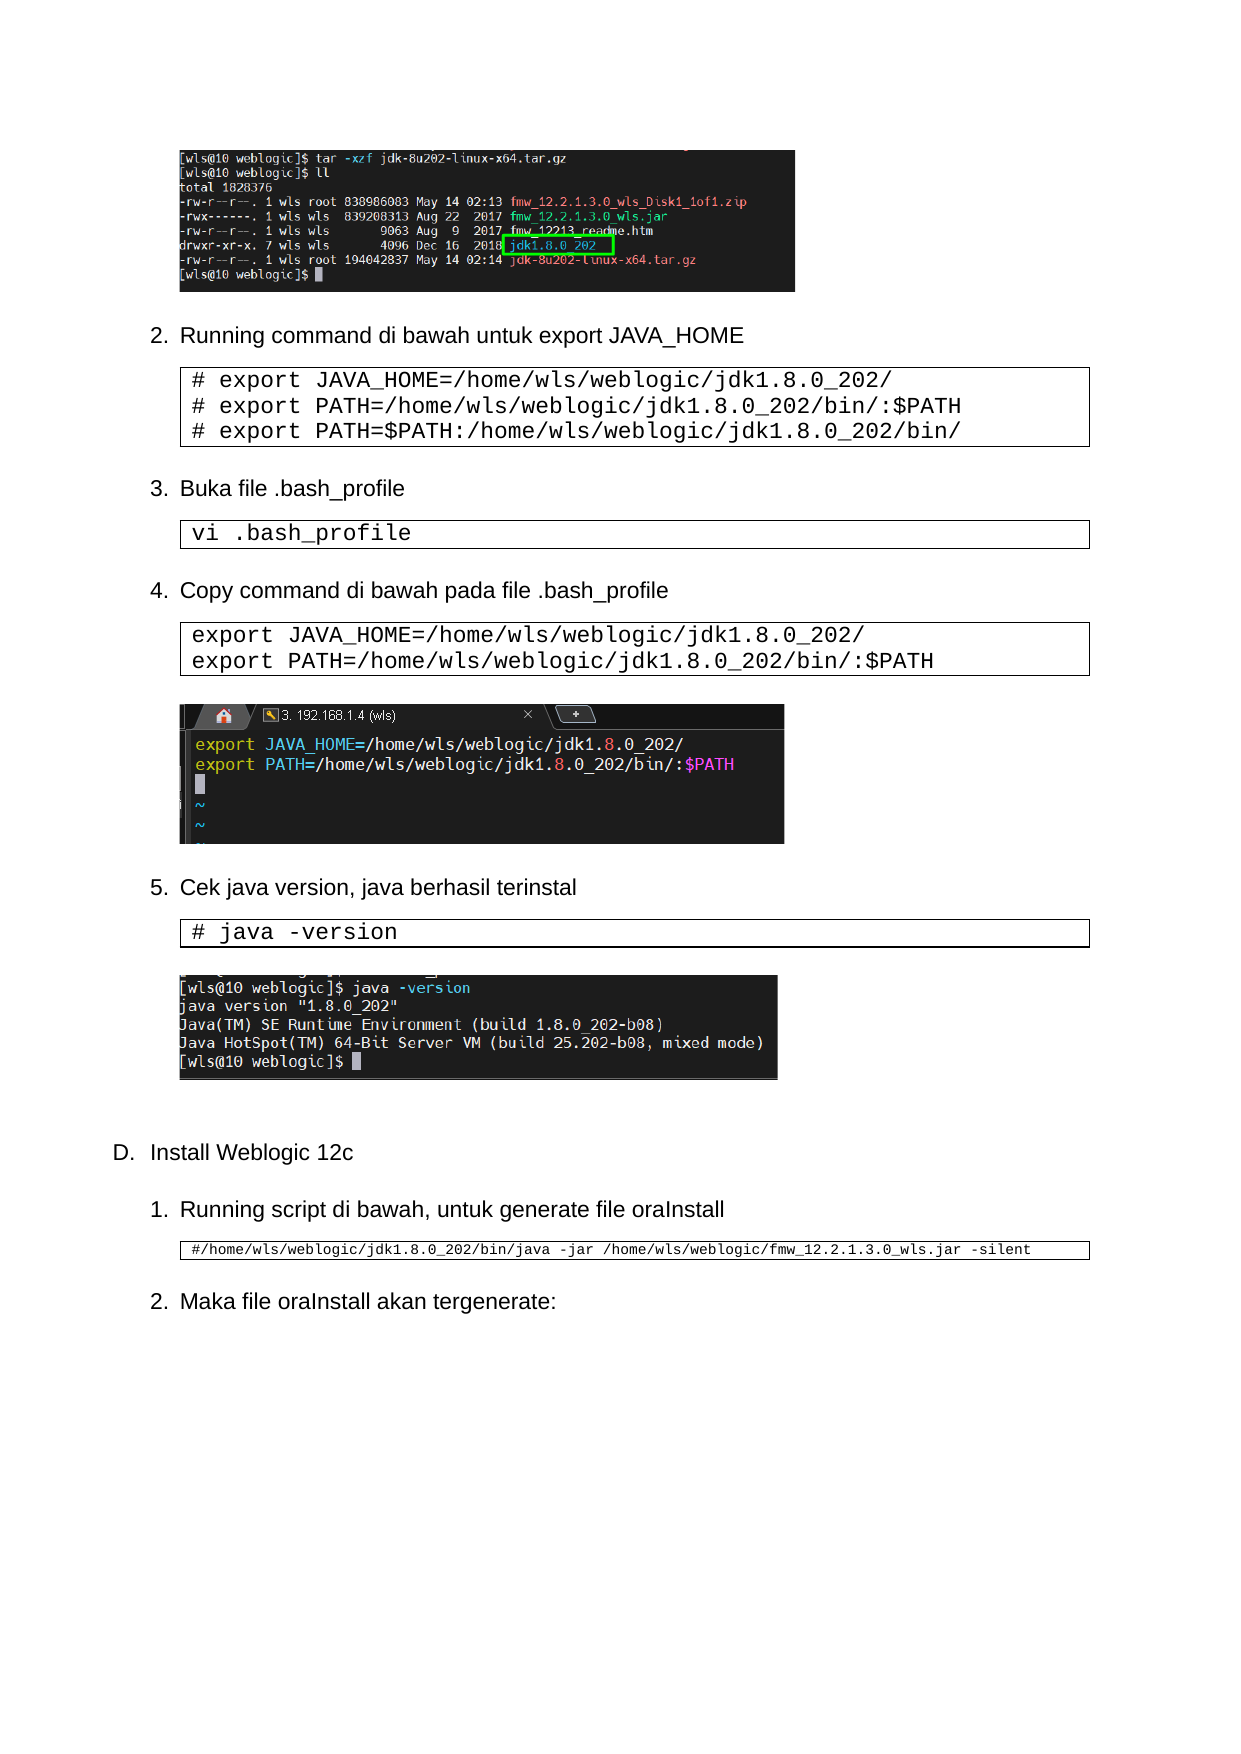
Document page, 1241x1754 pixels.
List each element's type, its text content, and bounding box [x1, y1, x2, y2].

list Copy command di bawah pada file .bash_profile [150, 577, 1090, 603]
list Maka file oraInstall akan tergenerate: [150, 1288, 1090, 1314]
table_header # java -version [181, 920, 1089, 946]
list Running script di bawah, untuk generate file oraInstall [150, 1196, 1090, 1222]
list Buka file .bash_profile [150, 475, 1090, 502]
list Running command di bawah untuk export JAVA_HOME [150, 322, 1090, 348]
list Install Weblogic 12c [112, 1139, 1090, 1165]
table_header # export JAVA_HOME=/home/wls/weblogic/jdk1.8.0_202/ # export PATH=/home/wls/weblogic/jdk1.8.0_202/bin/:$PATH # export PATH=$PATH:/home/wls/weblogic/jdk1.8.0_202/bin/ [181, 368, 1089, 446]
table_header vi .bash_profile [181, 521, 1089, 547]
list Cek java version, java berhasil terinstal [150, 874, 1090, 901]
table_header export JAVA_HOME=/home/wls/weblogic/jdk1.8.0_202/ export PATH=/home/wls/weblogic/jdk1.8.0_202/bin/:$PATH [181, 623, 1089, 675]
picture [179, 975, 778, 1080]
picture [179, 150, 795, 292]
table_header #/home/wls/weblogic/jdk1.8.0_202/bin/java -jar /home/wls/weblogic/fmw_12.2.1.3.0_wls.jar -silent [181, 1242, 1089, 1258]
picture [179, 704, 785, 844]
